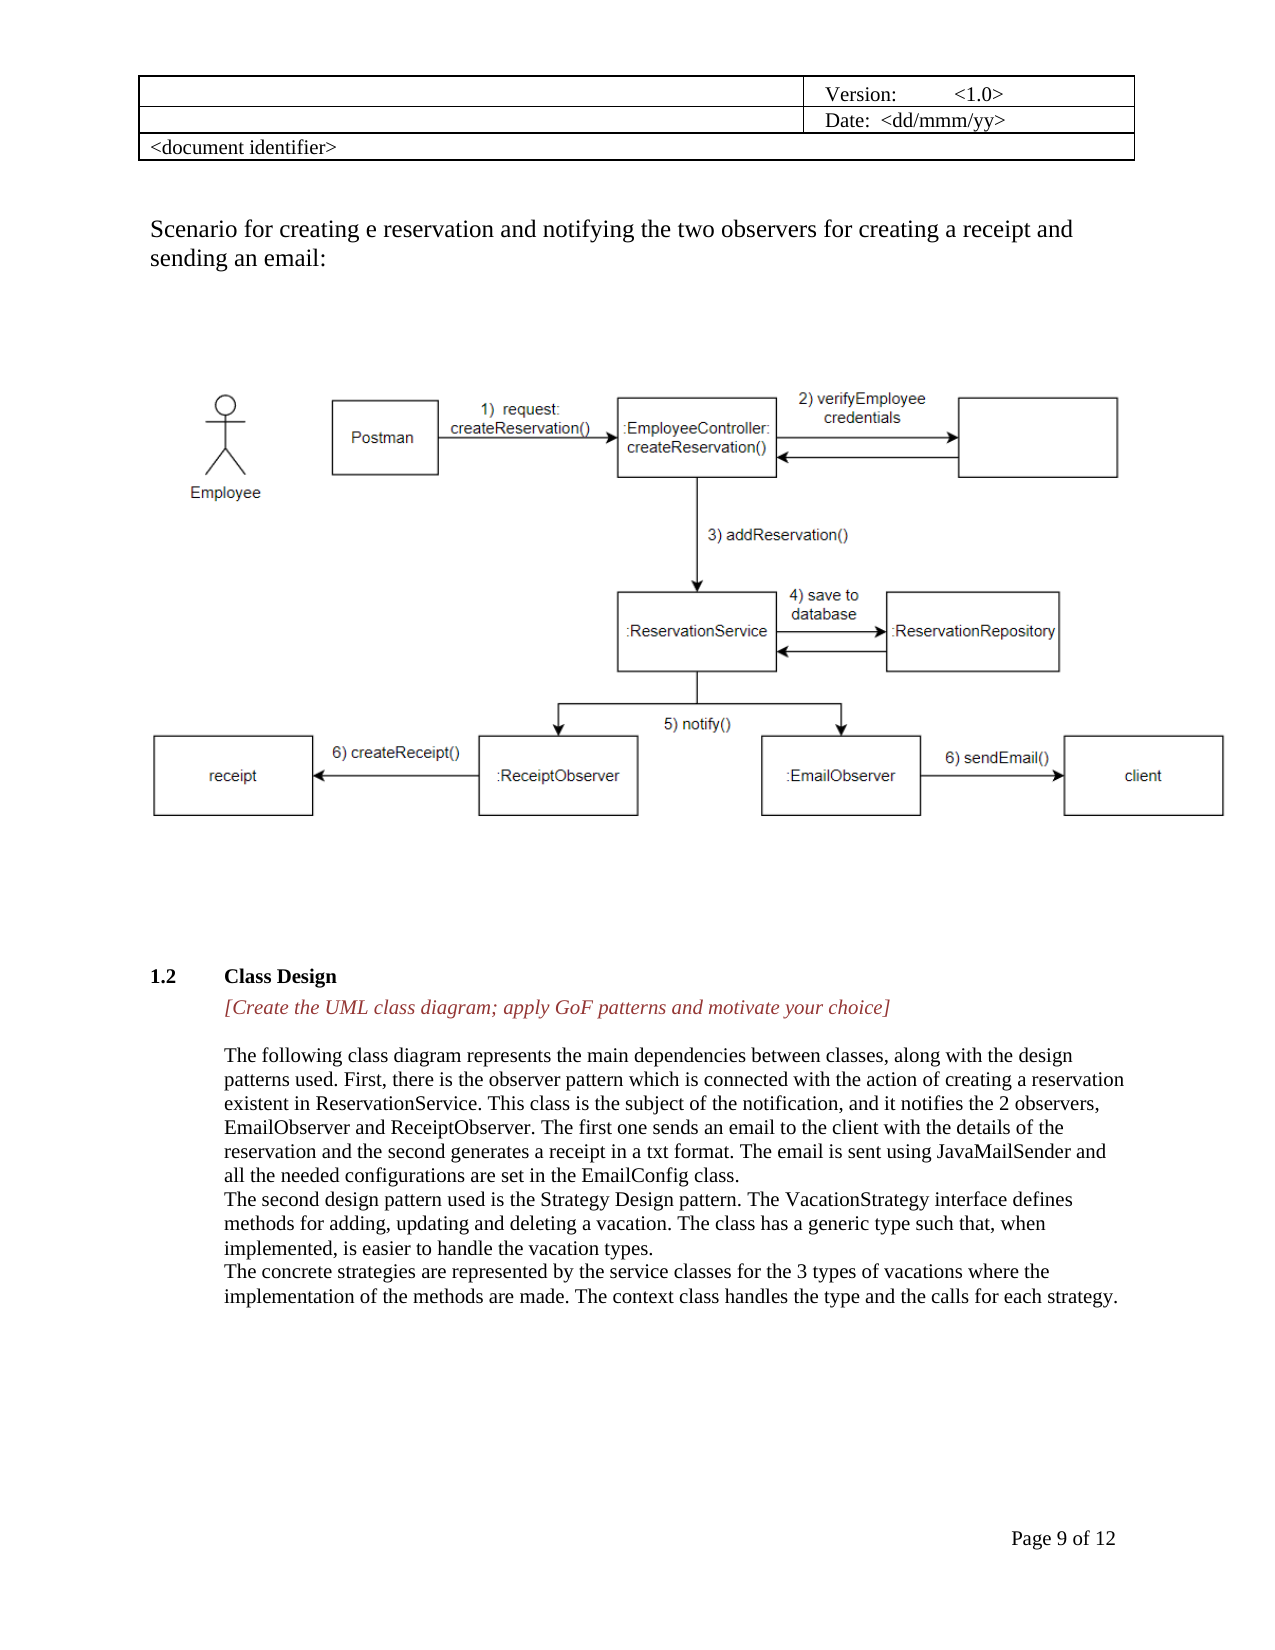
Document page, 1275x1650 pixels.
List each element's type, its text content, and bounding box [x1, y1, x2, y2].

text The following class diagram represents the main dependencies between classes, along with the design patterns used. First, there is the observer pattern which is connected with the action of creating a reservation existent in ReservationService. This class is the subject of the notification, and it notifies the 2 observers, EmailObserver and ReceiptObserver. The first one sends an email to the client with the details of the reservation and the second generates a receipt in a txt format. The email is sent using JavaMailSender and all the needed configurations are set in the EmailConfig class. [224, 1043, 1125, 1187]
text The second design pattern used is the Strategy Design pattern. The VacationStrategy interface defines methods for adding, updating and deleting a vacation. The class has a generic type such that, when implemented, is easier to handle the vacation types. [224, 1187, 1125, 1259]
picture [150, 329, 1275, 928]
text The concrete strategies are represented by the service classes for the 3 types of vacations where the implementation of the methods are made. The context class handles the type and the calls for each strategy. [224, 1259, 1125, 1308]
text Scenario for creating e reservation and notifying the two observers for creating a receipt and sending an email: [150, 214, 1125, 272]
subtitle Class Design [150, 964, 1125, 988]
text [Create the UML class diagram; apply GoF patterns and motivate your choice] [224, 995, 1125, 1019]
